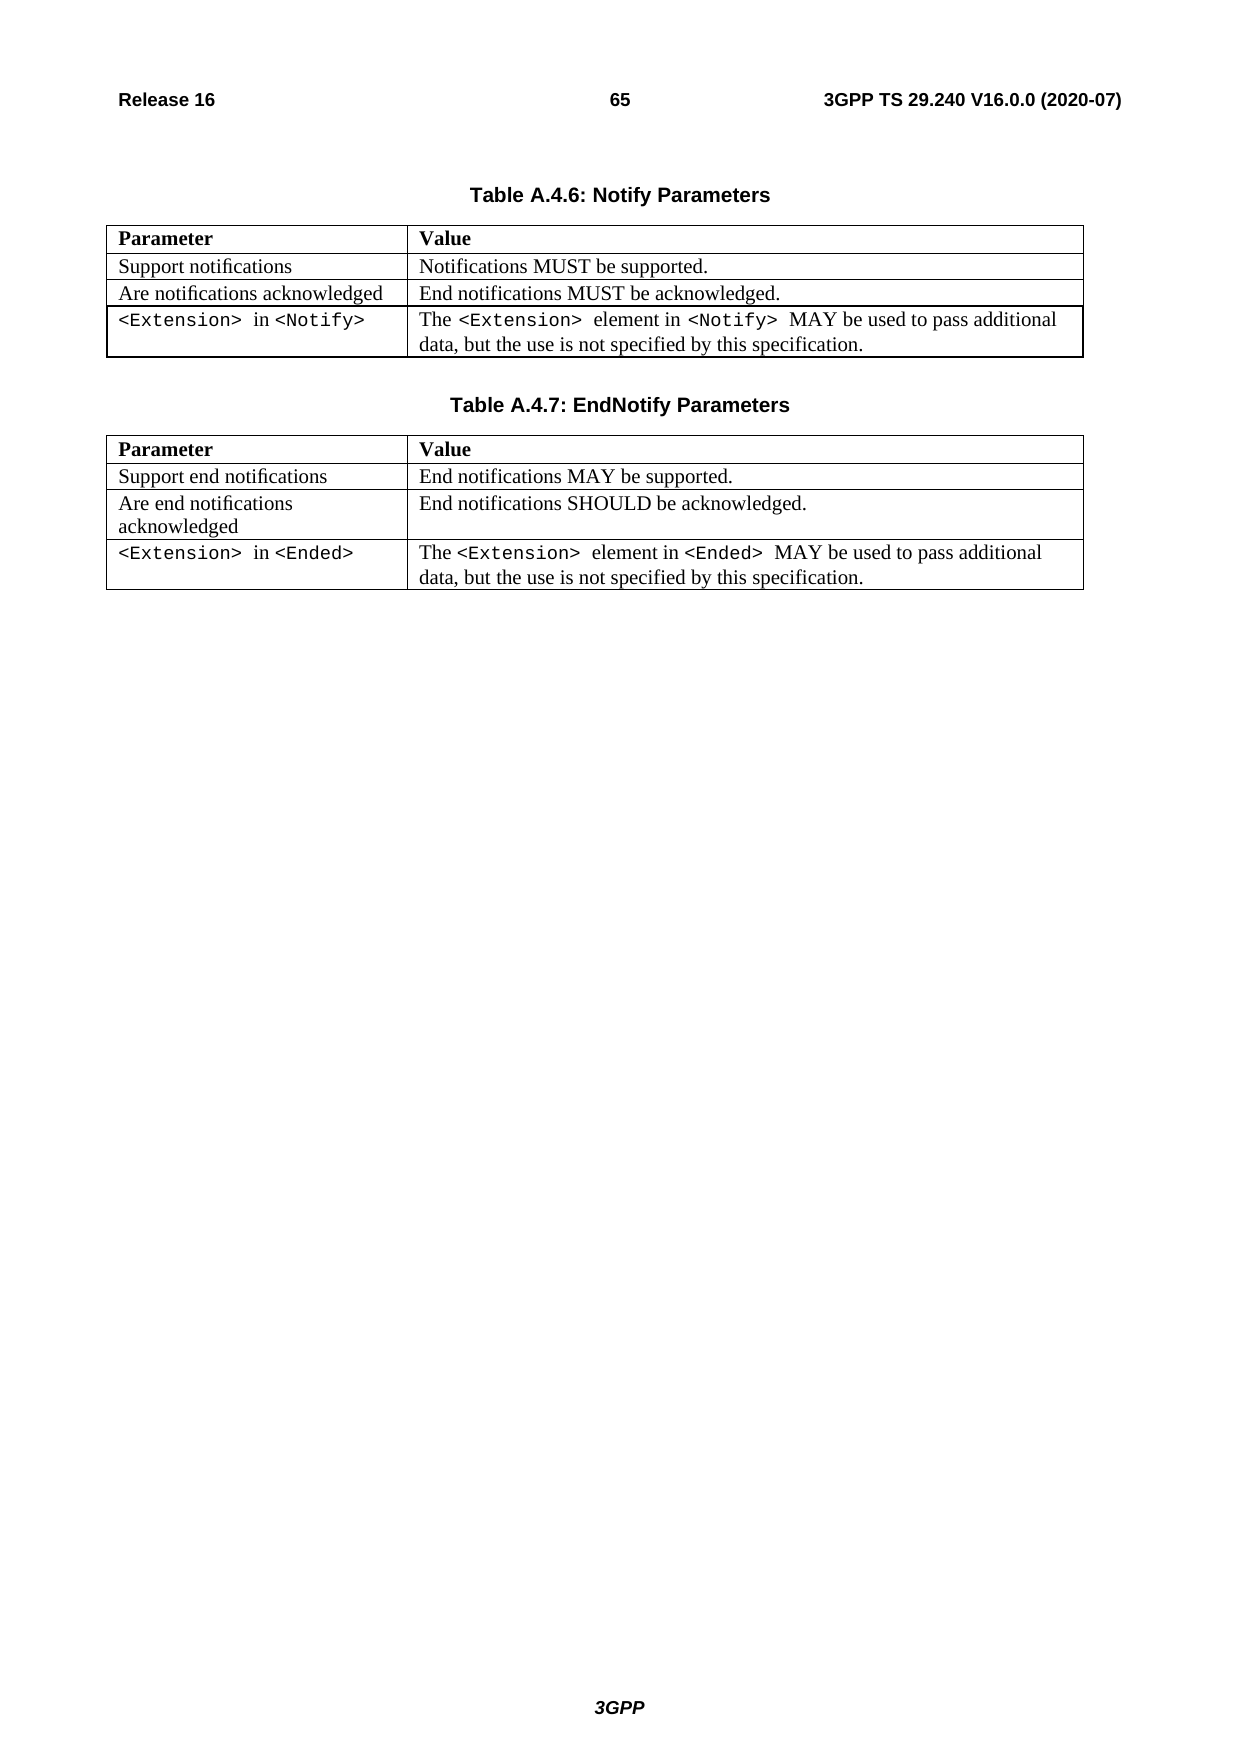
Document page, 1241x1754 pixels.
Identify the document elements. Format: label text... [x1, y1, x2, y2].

table_cell End notifications MAY be supported. [408, 464, 1083, 489]
table_cell The <Extension> element in <Notify> MAY be used to pass additional data, but the use is not specified by this specification. [408, 307, 1082, 356]
table_cell End notifications SHOULD be acknowledged. [408, 490, 1083, 538]
table_cell Notifications MUST be supported. [408, 254, 1083, 279]
table_cell End notifications MUST be acknowledged. [408, 280, 1083, 305]
table_cell Support notiﬁcations [107, 254, 407, 279]
table_header Parameter [107, 226, 407, 253]
table_cell Are end notiﬁcations acknowledged [107, 490, 407, 538]
table_cell The <Extension> element in <Ended> MAY be used to pass additional data, but the use is not specified by this specification. [408, 540, 1083, 589]
text Table A.4.7: EndNotify Parameters [118, 393, 1122, 417]
table_header Value [408, 226, 1083, 253]
table_cell Support end notiﬁcations [107, 464, 407, 489]
text Table A.4.6: Notify Parameters [118, 182, 1122, 206]
table_cell Are notiﬁcations acknowledged [107, 280, 407, 305]
table_cell <Extension> in <Ended> [107, 540, 407, 589]
table_cell <Extension> in <Notify> [108, 307, 407, 356]
table_header Value [408, 436, 1083, 463]
table_header Parameter [107, 436, 407, 463]
